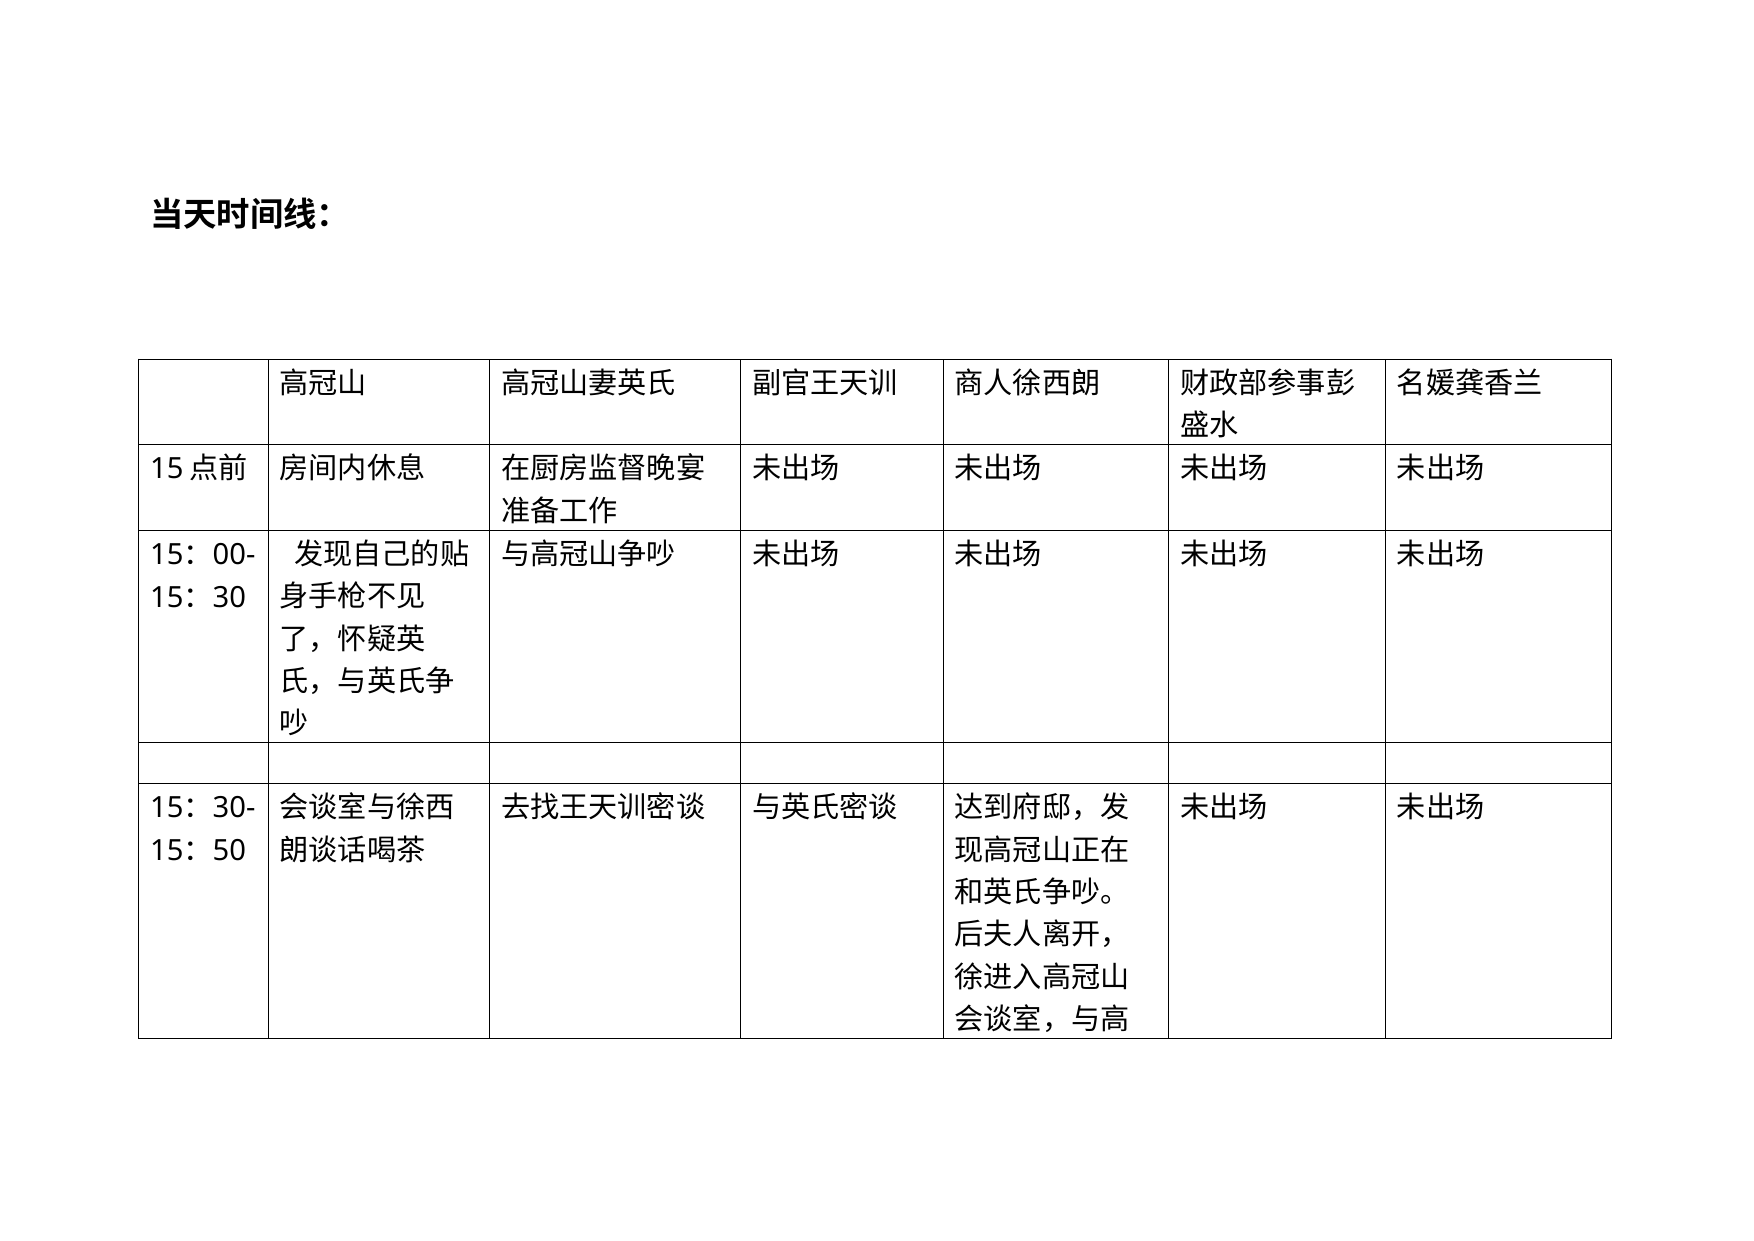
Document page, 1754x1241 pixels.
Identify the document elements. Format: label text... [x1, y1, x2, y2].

table_cell 未出场 [944, 531, 1168, 742]
table_cell 未出场 [1386, 784, 1611, 1038]
table_cell 15：00-15：30 [139, 531, 268, 742]
table_cell 未出场 [1386, 531, 1611, 742]
table_cell 与英氏密谈 [741, 784, 943, 1038]
table_cell 未出场 [741, 445, 943, 530]
table_cell 房间内休息 [269, 445, 489, 530]
table_cell 15：30-15：50 [139, 784, 268, 1038]
table_cell 未出场 [1169, 531, 1385, 742]
table_header 副官王天训 [741, 360, 943, 444]
table_cell 未出场 [1169, 784, 1385, 1038]
table_header 商人徐西朗 [944, 360, 1168, 444]
table_cell [269, 743, 489, 783]
table_header 高冠山妻英氏 [490, 360, 740, 444]
table_cell 在厨房监督晚宴准备工作 [490, 445, 740, 530]
table_header [139, 360, 268, 444]
table_cell [741, 743, 943, 783]
subtitle 当天时间线： [150, 187, 1604, 236]
table_header 名媛龚香兰 [1386, 360, 1611, 444]
table_cell [490, 743, 740, 783]
table_cell 未出场 [1386, 445, 1611, 530]
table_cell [944, 784, 1168, 1038]
table_cell [1169, 743, 1385, 783]
table_cell 与高冠山争吵 [490, 531, 740, 742]
table_cell [1386, 743, 1611, 783]
table_cell [139, 743, 268, 783]
table_cell 去找王天训密谈 [490, 784, 740, 1038]
table_cell 未出场 [944, 445, 1168, 530]
table_cell 未出场 [1169, 445, 1385, 530]
table_cell 15点前 [139, 445, 268, 530]
table_cell 会谈室与徐西朗谈话喝茶 [269, 784, 489, 1038]
table_cell [944, 743, 1168, 783]
table_cell 未出场 [741, 531, 943, 742]
table_header 财政部参事彭盛水 [1169, 360, 1385, 444]
table_header 高冠山 [269, 360, 489, 444]
table_cell 发现自己的贴身手枪不见了，怀疑英氏，与英氏争吵 [269, 531, 489, 742]
